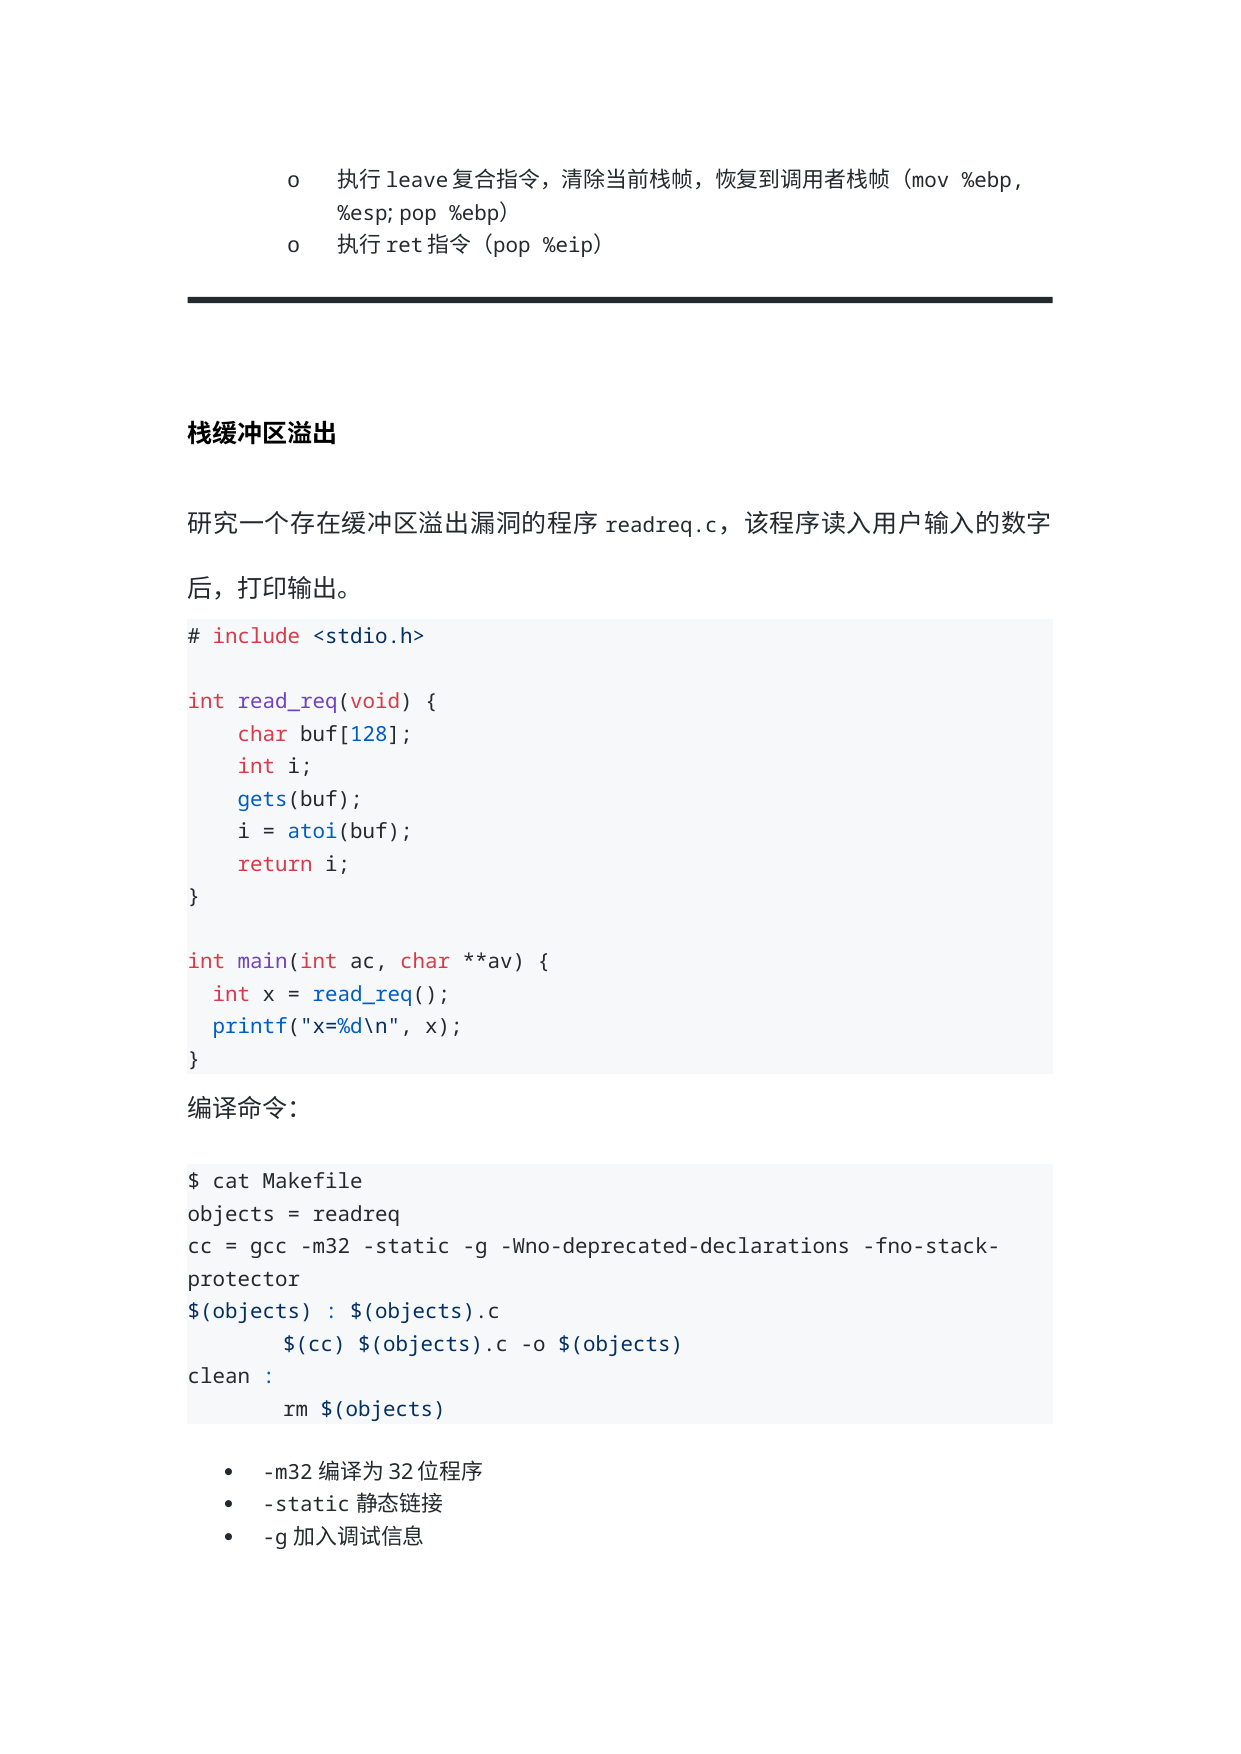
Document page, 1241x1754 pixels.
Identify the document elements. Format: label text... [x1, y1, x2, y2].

text 研究一个存在缓冲区溢出漏洞的程序readreq.c，该程序读入用户输入的数字后，打印输出。 [187, 489, 1053, 619]
list 执行leave复合指令，清除当前栈帧，恢复到调用者栈帧（mov %ebp, %esp; pop %ebp） [300, 162, 1053, 227]
text gets(buf); [187, 782, 1053, 814]
text $(objects) : $(objects).c [187, 1294, 1053, 1327]
list -static 静态链接 [225, 1486, 1053, 1519]
text $(cc) $(objects).c -o $(objects) [187, 1327, 1053, 1359]
text 编译命令： [187, 1074, 1053, 1139]
text i = atoi(buf); [187, 814, 1053, 847]
text printf("x=%d\n", x); [187, 1009, 1053, 1042]
text int main(int ac, char **av) { [187, 944, 1053, 977]
text } [187, 1042, 1053, 1074]
text char buf[128]; [187, 717, 1053, 749]
text objects = readreq [187, 1197, 1053, 1229]
list 执行ret指令（pop %eip） [300, 227, 1053, 259]
text rm $(objects) [187, 1392, 1053, 1424]
list -g 加入调试信息 [225, 1519, 1053, 1551]
text int i; [187, 749, 1053, 782]
list -m32 编译为32位程序 [225, 1454, 1053, 1486]
text $ cat Makefile [187, 1164, 1053, 1197]
text int read_req(void) { [187, 684, 1053, 717]
text } [187, 879, 1053, 912]
text int x = read_req(); [187, 977, 1053, 1009]
text clean : [187, 1359, 1053, 1392]
text cc = gcc -m32 -static -g -Wno-deprecated-declarations -fno-stack-protector [187, 1229, 1053, 1294]
text # include <stdio.h> [187, 619, 1053, 652]
text return i; [187, 847, 1053, 879]
text 栈缓冲区溢出 [187, 399, 1053, 464]
